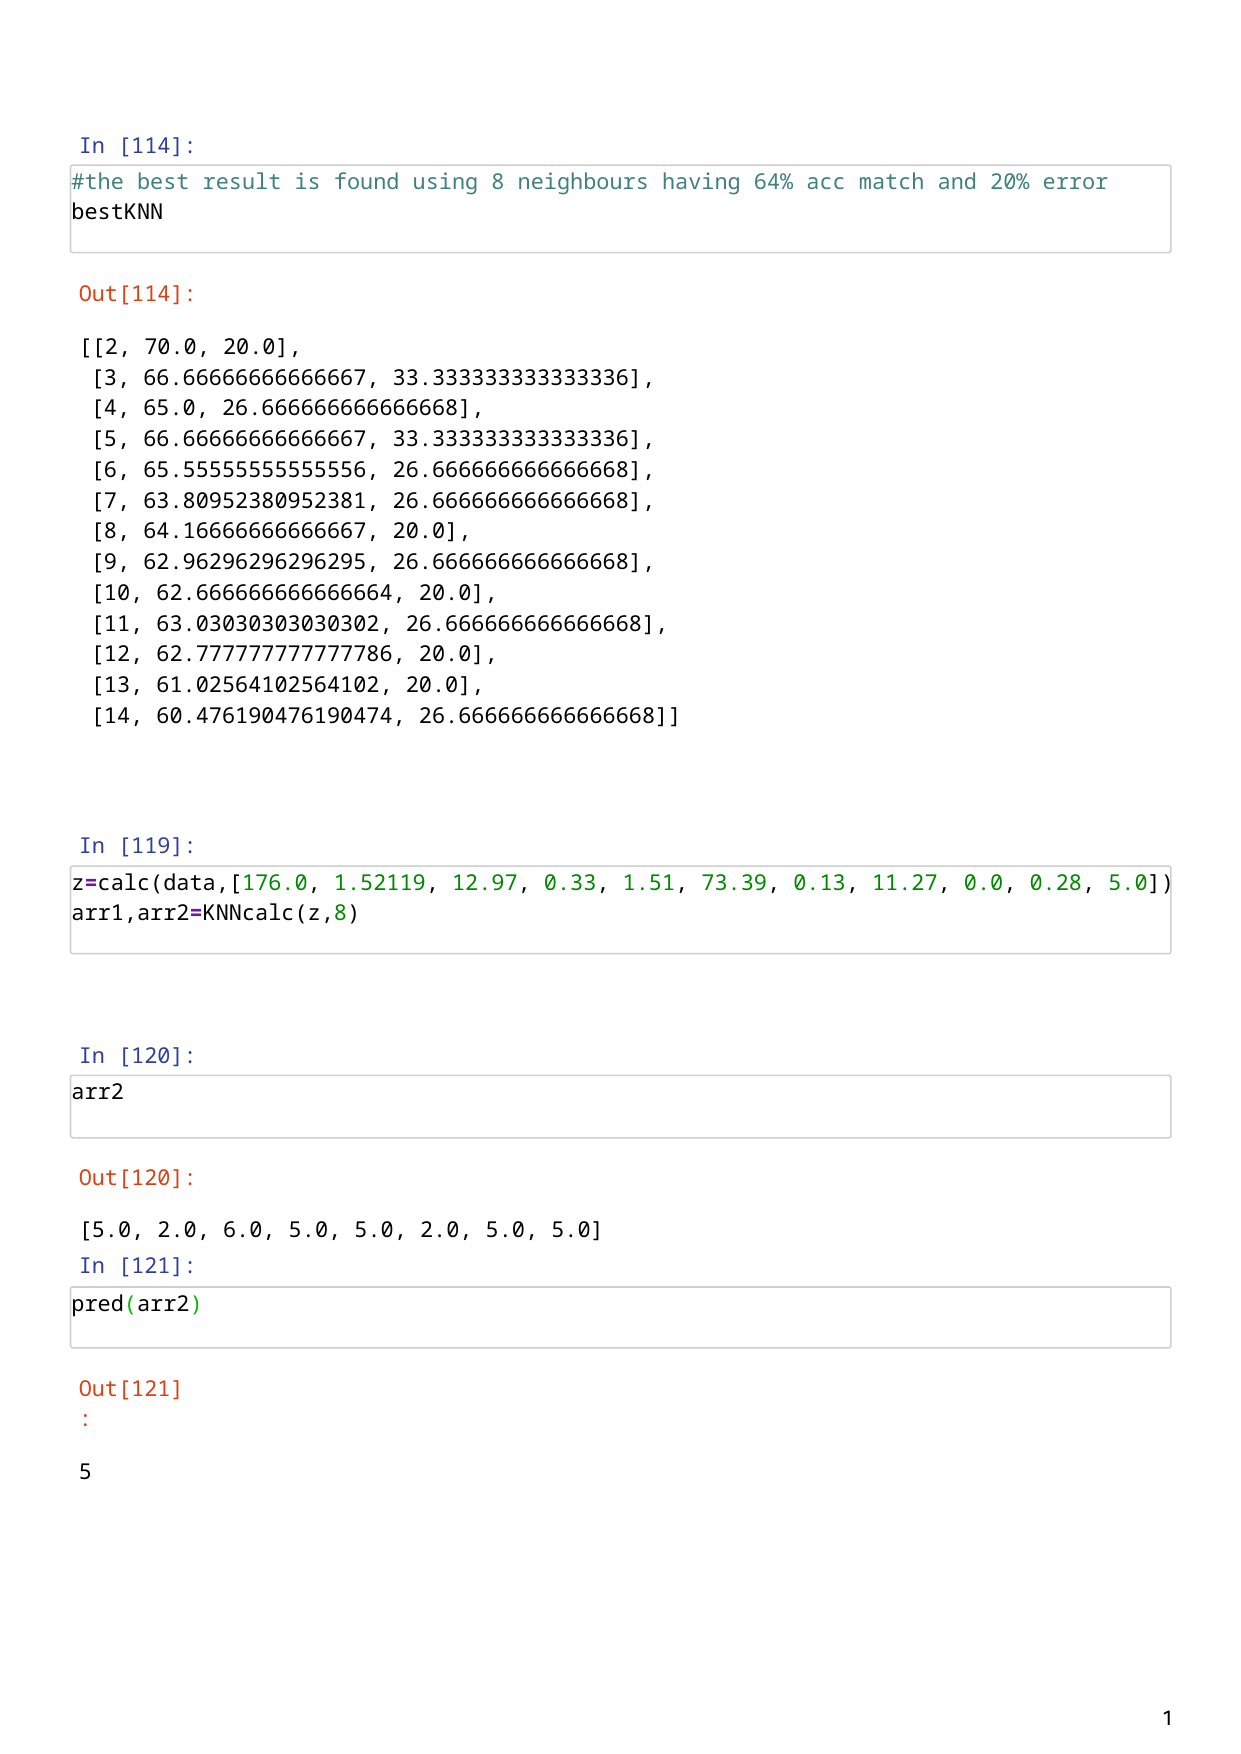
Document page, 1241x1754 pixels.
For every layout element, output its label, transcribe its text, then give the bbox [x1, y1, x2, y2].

text [4, 65.0, 26.666666666666668], [91, 392, 1190, 422]
text In [114]: [78, 130, 1190, 160]
text [7, 63.80952380952381, 26.666666666666668], [91, 484, 1190, 514]
text Out[120]: [78, 1161, 1190, 1191]
text In [120]: [78, 1040, 1190, 1070]
text Out[121]: [78, 1373, 188, 1433]
text [10, 62.666666666666664, 20.0], [91, 577, 1190, 607]
text [14, 60.476190476190474, 26.666666666666668]] [91, 700, 1190, 729]
text In [119]: [78, 830, 1190, 859]
text In [121]: [78, 1251, 1190, 1280]
text [9, 62.96296296296295, 26.666666666666668], [91, 546, 1190, 576]
text [8, 64.16666666666667, 20.0], [91, 515, 1190, 545]
text 5 [78, 1456, 188, 1486]
text [11, 63.03030303030302, 26.666666666666668], [91, 608, 1190, 637]
text [5.0, 2.0, 6.0, 5.0, 5.0, 2.0, 5.0, 5.0] [78, 1214, 1190, 1244]
text [3, 66.66666666666667, 33.333333333333336], [91, 362, 1190, 391]
text [13, 61.02564102564102, 20.0], [91, 669, 1190, 699]
text [5, 66.66666666666667, 33.333333333333336], [91, 423, 1190, 453]
text Out[114]: [78, 278, 1190, 308]
text [12, 62.777777777777786, 20.0], [91, 638, 1190, 668]
text [[2, 70.0, 20.0], [78, 331, 1190, 361]
text [6, 65.55555555555556, 26.666666666666668], [91, 454, 1190, 484]
